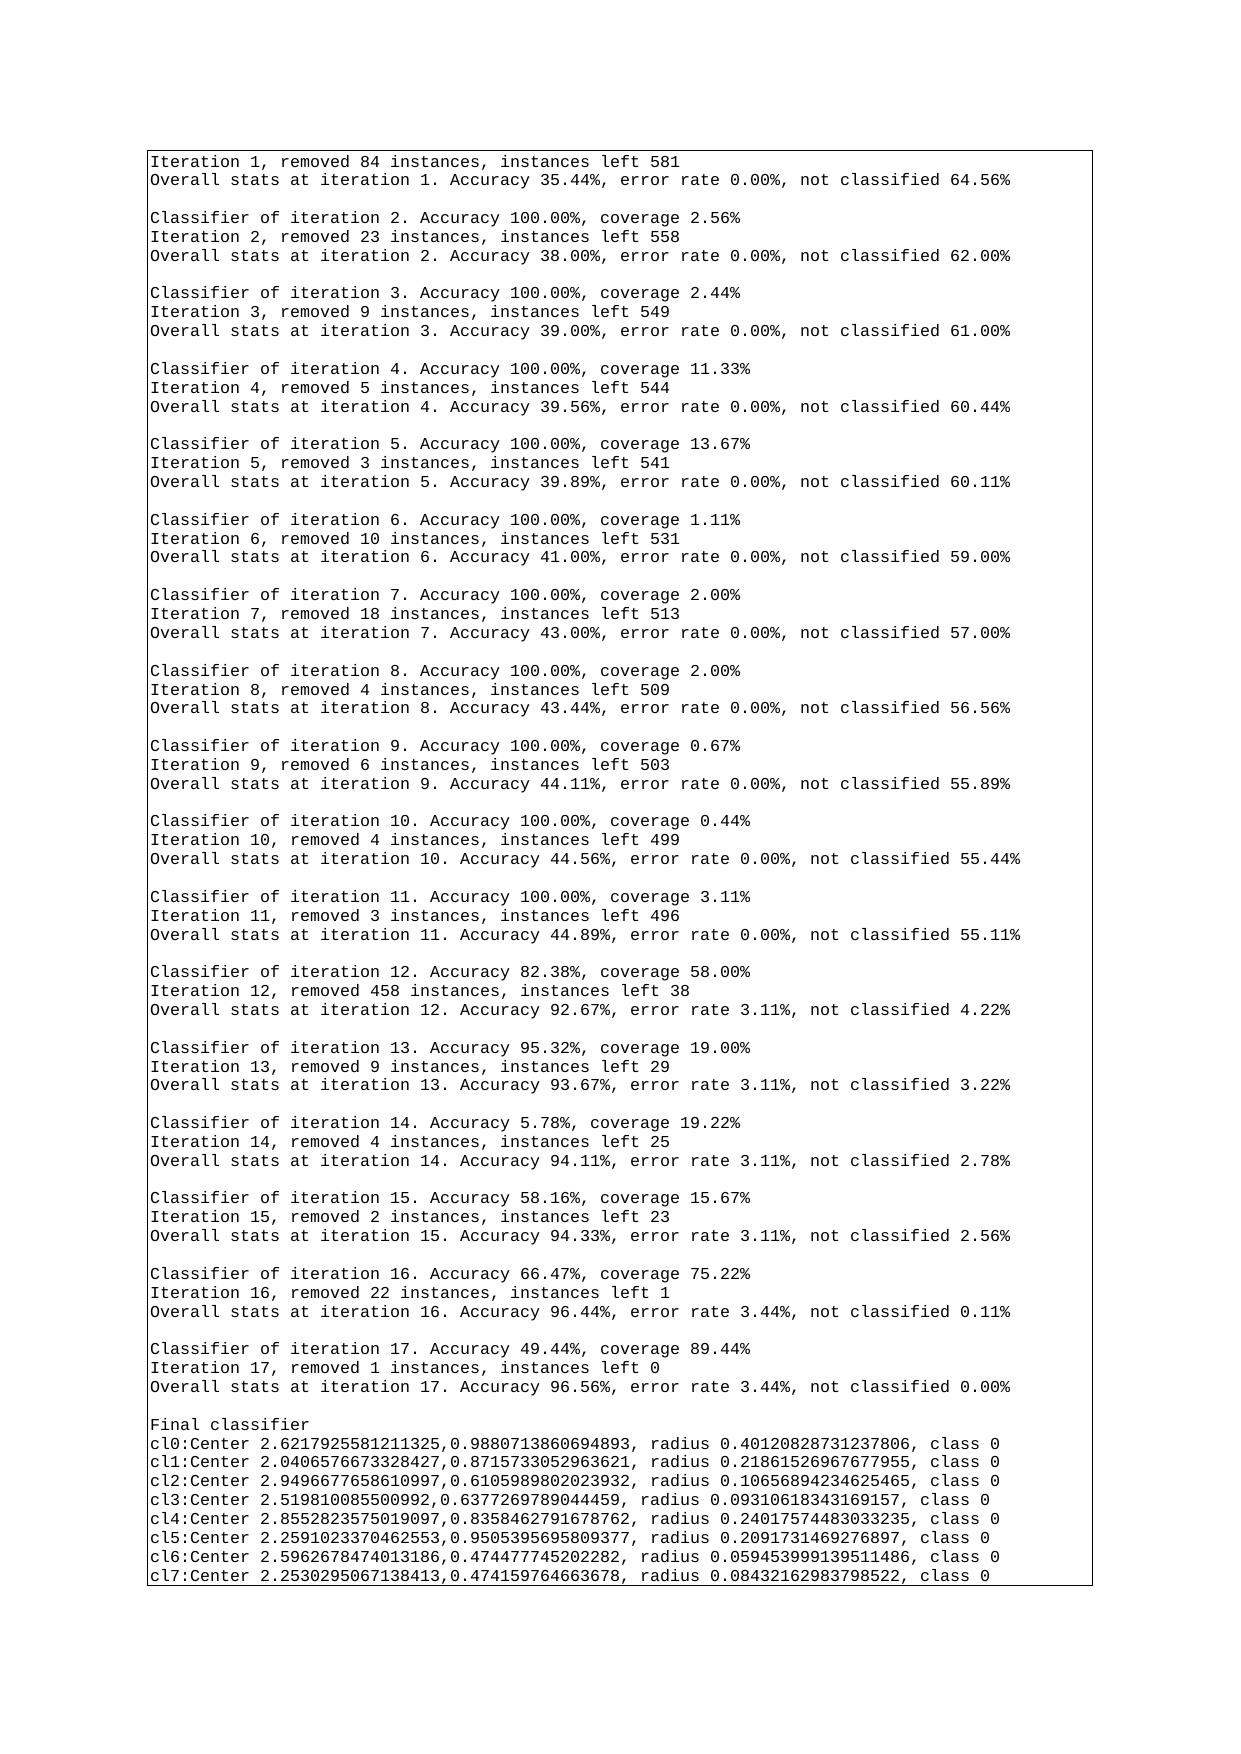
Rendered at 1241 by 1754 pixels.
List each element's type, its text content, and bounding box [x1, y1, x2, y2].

text Overall stats at iteration 8. Accuracy 43.44%, error rate 0.00%, not classified 56.56% [150, 700, 1090, 719]
text Iteration 13, removed 9 instances, instances left 29 [150, 1058, 1090, 1077]
text Overall stats at iteration 14. Accuracy 94.11%, error rate 3.11%, not classified 2.78% [150, 1152, 1090, 1171]
text Classifier of iteration 8. Accuracy 100.00%, coverage 2.00% [150, 662, 1090, 681]
text Classifier of iteration 13. Accuracy 95.32%, coverage 19.00% [150, 1039, 1090, 1058]
text Iteration 3, removed 9 instances, instances left 549 [150, 304, 1090, 323]
text Classifier of iteration 2. Accuracy 100.00%, coverage 2.56% [150, 210, 1090, 228]
text Overall stats at iteration 16. Accuracy 96.44%, error rate 3.44%, not classified 0.11% [150, 1303, 1090, 1322]
text Iteration 2, removed 23 instances, instances left 558 [150, 228, 1090, 247]
text cl4:Center 2.8552823575019097,0.8358462791678762, radius 0.24017574483033235, class 0 [150, 1511, 1090, 1529]
text Iteration 17, removed 1 instances, instances left 0 [150, 1360, 1090, 1379]
text Classifier of iteration 3. Accuracy 100.00%, coverage 2.44% [150, 285, 1090, 304]
text Classifier of iteration 10. Accuracy 100.00%, coverage 0.44% [150, 813, 1090, 832]
text Overall stats at iteration 2. Accuracy 38.00%, error rate 0.00%, not classified 62.00% [150, 247, 1090, 266]
text Overall stats at iteration 15. Accuracy 94.33%, error rate 3.11%, not classified 2.56% [150, 1228, 1090, 1247]
text Iteration 4, removed 5 instances, instances left 544 [150, 379, 1090, 398]
text Overall stats at iteration 9. Accuracy 44.11%, error rate 0.00%, not classified 55.89% [150, 775, 1090, 794]
text Classifier of iteration 12. Accuracy 82.38%, coverage 58.00% [150, 964, 1090, 983]
text Overall stats at iteration 13. Accuracy 93.67%, error rate 3.11%, not classified 3.22% [150, 1077, 1090, 1096]
text Iteration 15, removed 2 instances, instances left 23 [150, 1209, 1090, 1228]
text Iteration 11, removed 3 instances, instances left 496 [150, 907, 1090, 926]
text Classifier of iteration 6. Accuracy 100.00%, coverage 1.11% [150, 511, 1090, 530]
text Classifier of iteration 5. Accuracy 100.00%, coverage 13.67% [150, 436, 1090, 455]
text Iteration 8, removed 4 instances, instances left 509 [150, 681, 1090, 700]
text cl0:Center 2.6217925581211325,0.9880713860694893, radius 0.40120828731237806, class 0 [150, 1435, 1090, 1454]
text Iteration 14, removed 4 instances, instances left 25 [150, 1133, 1090, 1152]
text Overall stats at iteration 3. Accuracy 39.00%, error rate 0.00%, not classified 61.00% [150, 323, 1090, 342]
text cl3:Center 2.519810085500992,0.6377269789044459, radius 0.09310618343169157, class 0 [150, 1492, 1090, 1511]
text Classifier of iteration 16. Accuracy 66.47%, coverage 75.22% [150, 1266, 1090, 1284]
text Overall stats at iteration 4. Accuracy 39.56%, error rate 0.00%, not classified 60.44% [150, 398, 1090, 417]
text Classifier of iteration 7. Accuracy 100.00%, coverage 2.00% [150, 587, 1090, 606]
text Overall stats at iteration 5. Accuracy 39.89%, error rate 0.00%, not classified 60.11% [150, 474, 1090, 492]
text cl2:Center 2.9496677658610997,0.6105989802023932, radius 0.10656894234625465, class 0 [150, 1473, 1090, 1492]
text Iteration 5, removed 3 instances, instances left 541 [150, 455, 1090, 474]
text cl7:Center 2.2530295067138413,0.474159764663678, radius 0.08432162983798522, class 0 [150, 1567, 1090, 1585]
text Classifier of iteration 14. Accuracy 5.78%, coverage 19.22% [150, 1115, 1090, 1133]
text Overall stats at iteration 10. Accuracy 44.56%, error rate 0.00%, not classified 55.44% [150, 851, 1090, 869]
text Iteration 7, removed 18 instances, instances left 513 [150, 606, 1090, 624]
text Overall stats at iteration 11. Accuracy 44.89%, error rate 0.00%, not classified 55.11% [150, 926, 1090, 945]
text Classifier of iteration 11. Accuracy 100.00%, coverage 3.11% [150, 888, 1090, 907]
text cl1:Center 2.0406576673328427,0.8715733052963621, radius 0.21861526967677955, class 0 [150, 1454, 1090, 1473]
text Classifier of iteration 17. Accuracy 49.44%, coverage 89.44% [150, 1341, 1090, 1360]
text Overall stats at iteration 6. Accuracy 41.00%, error rate 0.00%, not classified 59.00% [150, 549, 1090, 568]
text Iteration 10, removed 4 instances, instances left 499 [150, 832, 1090, 851]
text Classifier of iteration 15. Accuracy 58.16%, coverage 15.67% [150, 1190, 1090, 1209]
text cl6:Center 2.5962678474013186,0.474477745202282, radius 0.059453999139511486, class 0 [150, 1548, 1090, 1567]
text Overall stats at iteration 7. Accuracy 43.00%, error rate 0.00%, not classified 57.00% [150, 624, 1090, 643]
text Iteration 1, removed 84 instances, instances left 581 [148, 151, 1092, 172]
text Iteration 9, removed 6 instances, instances left 503 [150, 756, 1090, 775]
text Overall stats at iteration 12. Accuracy 92.67%, error rate 3.11%, not classified 4.22% [150, 1002, 1090, 1020]
text Classifier of iteration 9. Accuracy 100.00%, coverage 0.67% [150, 738, 1090, 756]
text Overall stats at iteration 1. Accuracy 35.44%, error rate 0.00%, not classified 64.56% [150, 172, 1090, 191]
text Overall stats at iteration 17. Accuracy 96.56%, error rate 3.44%, not classified 0.00% [150, 1379, 1090, 1397]
text Classifier of iteration 4. Accuracy 100.00%, coverage 11.33% [150, 361, 1090, 379]
text Iteration 6, removed 10 instances, instances left 531 [150, 530, 1090, 549]
text Iteration 16, removed 22 instances, instances left 1 [150, 1284, 1090, 1303]
text Final classifier [150, 1416, 1090, 1435]
text Iteration 12, removed 458 instances, instances left 38 [150, 983, 1090, 1002]
text cl5:Center 2.2591023370462553,0.9505395695809377, radius 0.2091731469276897, class 0 [150, 1529, 1090, 1548]
